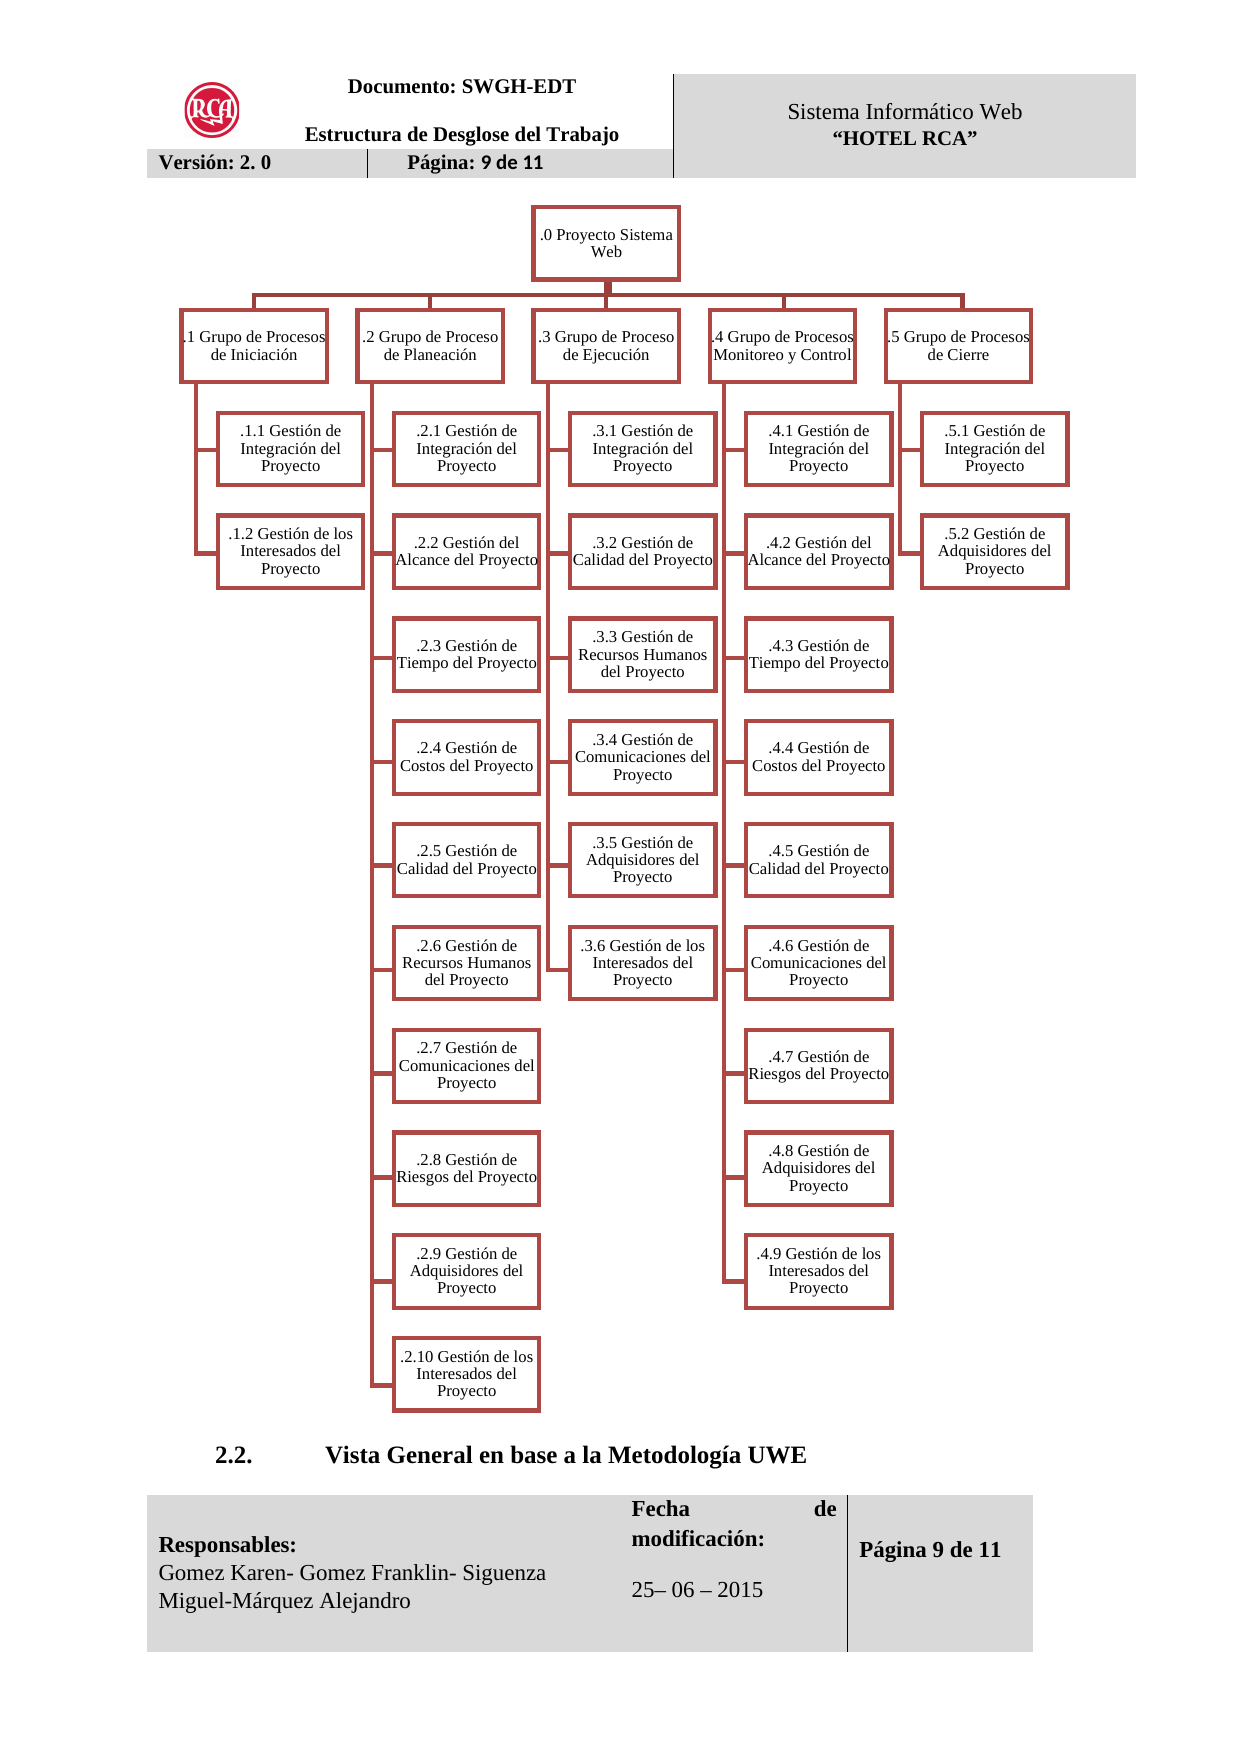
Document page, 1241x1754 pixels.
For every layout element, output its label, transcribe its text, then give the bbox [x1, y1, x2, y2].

list Vista General en base a la Metodología UWE [215, 1441, 1063, 1469]
picture [184, 82, 240, 138]
